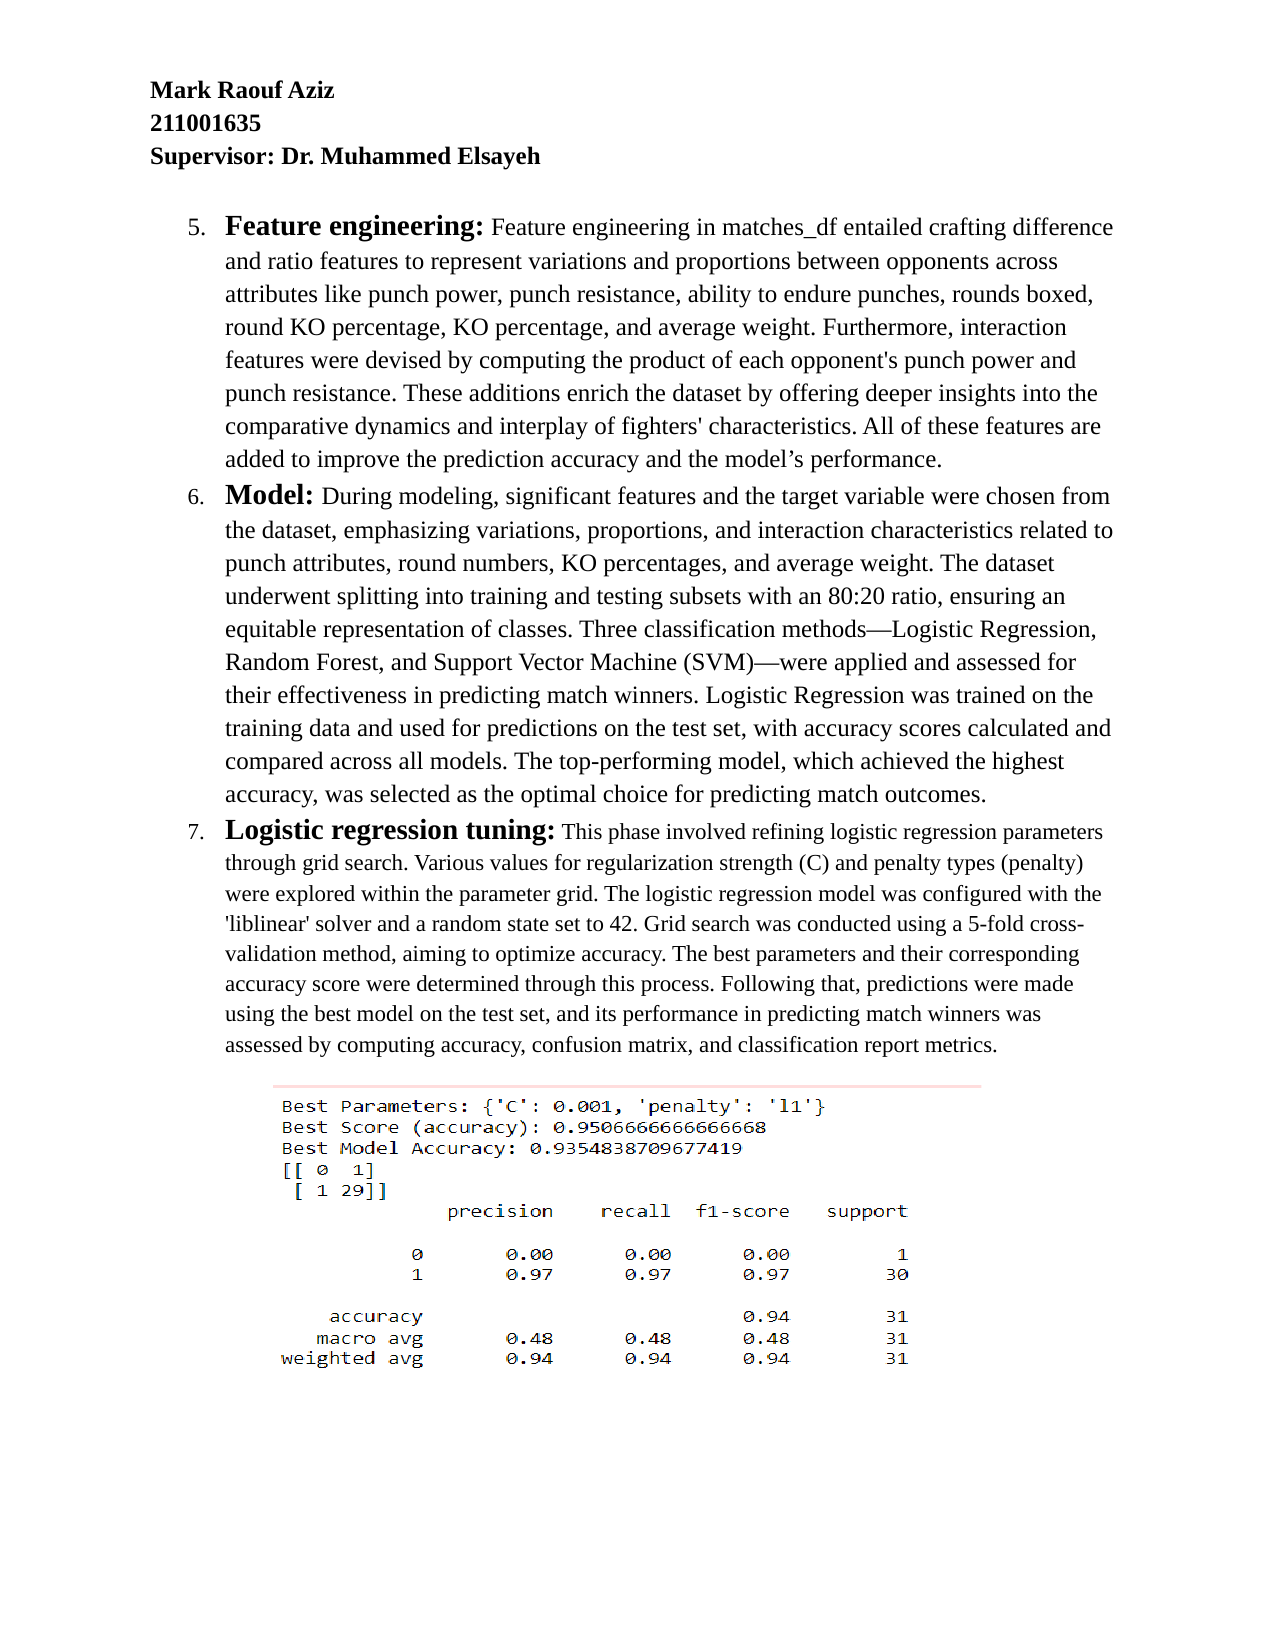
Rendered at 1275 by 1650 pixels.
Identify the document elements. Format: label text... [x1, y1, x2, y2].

picture [212, 1085, 982, 1400]
list Model: During modeling, significant features and the target variable were chosen from the dataset, emphasizing variations, proportions, and interaction characteristics related to punch attributes, round numbers, KO percentages, and average weight. The dataset underwent splitting into training and testing subsets with an 80:20 ratio, ensuring an equitable representation of classes. Three classification methods—Logistic Regression, Random Forest, and Support Vector Machine (SVM)—were applied and assessed for their effectiveness in predicting match winners. Logistic Regression was trained on the training data and used for predictions on the test set, with accuracy scores calculated and compared across all models. The top-performing model, which achieved the highest accuracy, was selected as the optimal choice for predicting match outcomes. [187, 477, 1125, 808]
list Logistic regression tuning: This phase involved refining logistic regression parameters through grid search. Various values for regularization strength (C) and penalty types (penalty) were explored within the parameter grid. The logistic regression model was configured with the 'liblinear' solver and a random state set to 42. Grid search was conducted using a 5-fold cross-validation method, aiming to optimize accuracy. The best parameters and their corresponding accuracy score were determined through this process. Following that, predictions were made using the best model on the test set, and its performance in predicting match winners was assessed by computing accuracy, confusion matrix, and classification report metrics. [187, 812, 1125, 1057]
list Feature engineering: Feature engineering in matches_df entailed crafting difference and ratio features to represent variations and proportions between opponents across attributes like punch power, punch resistance, ability to endure punches, rounds boxed, round KO percentage, KO percentage, and average weight. Furthermore, interaction features were devised by computing the product of each opponent's punch power and punch resistance. These additions enrich the dataset by offering deeper insights into the comparative dynamics and interplay of fighters' characteristics. All of these features are added to improve the prediction accuracy and the model’s performance. [187, 208, 1125, 473]
